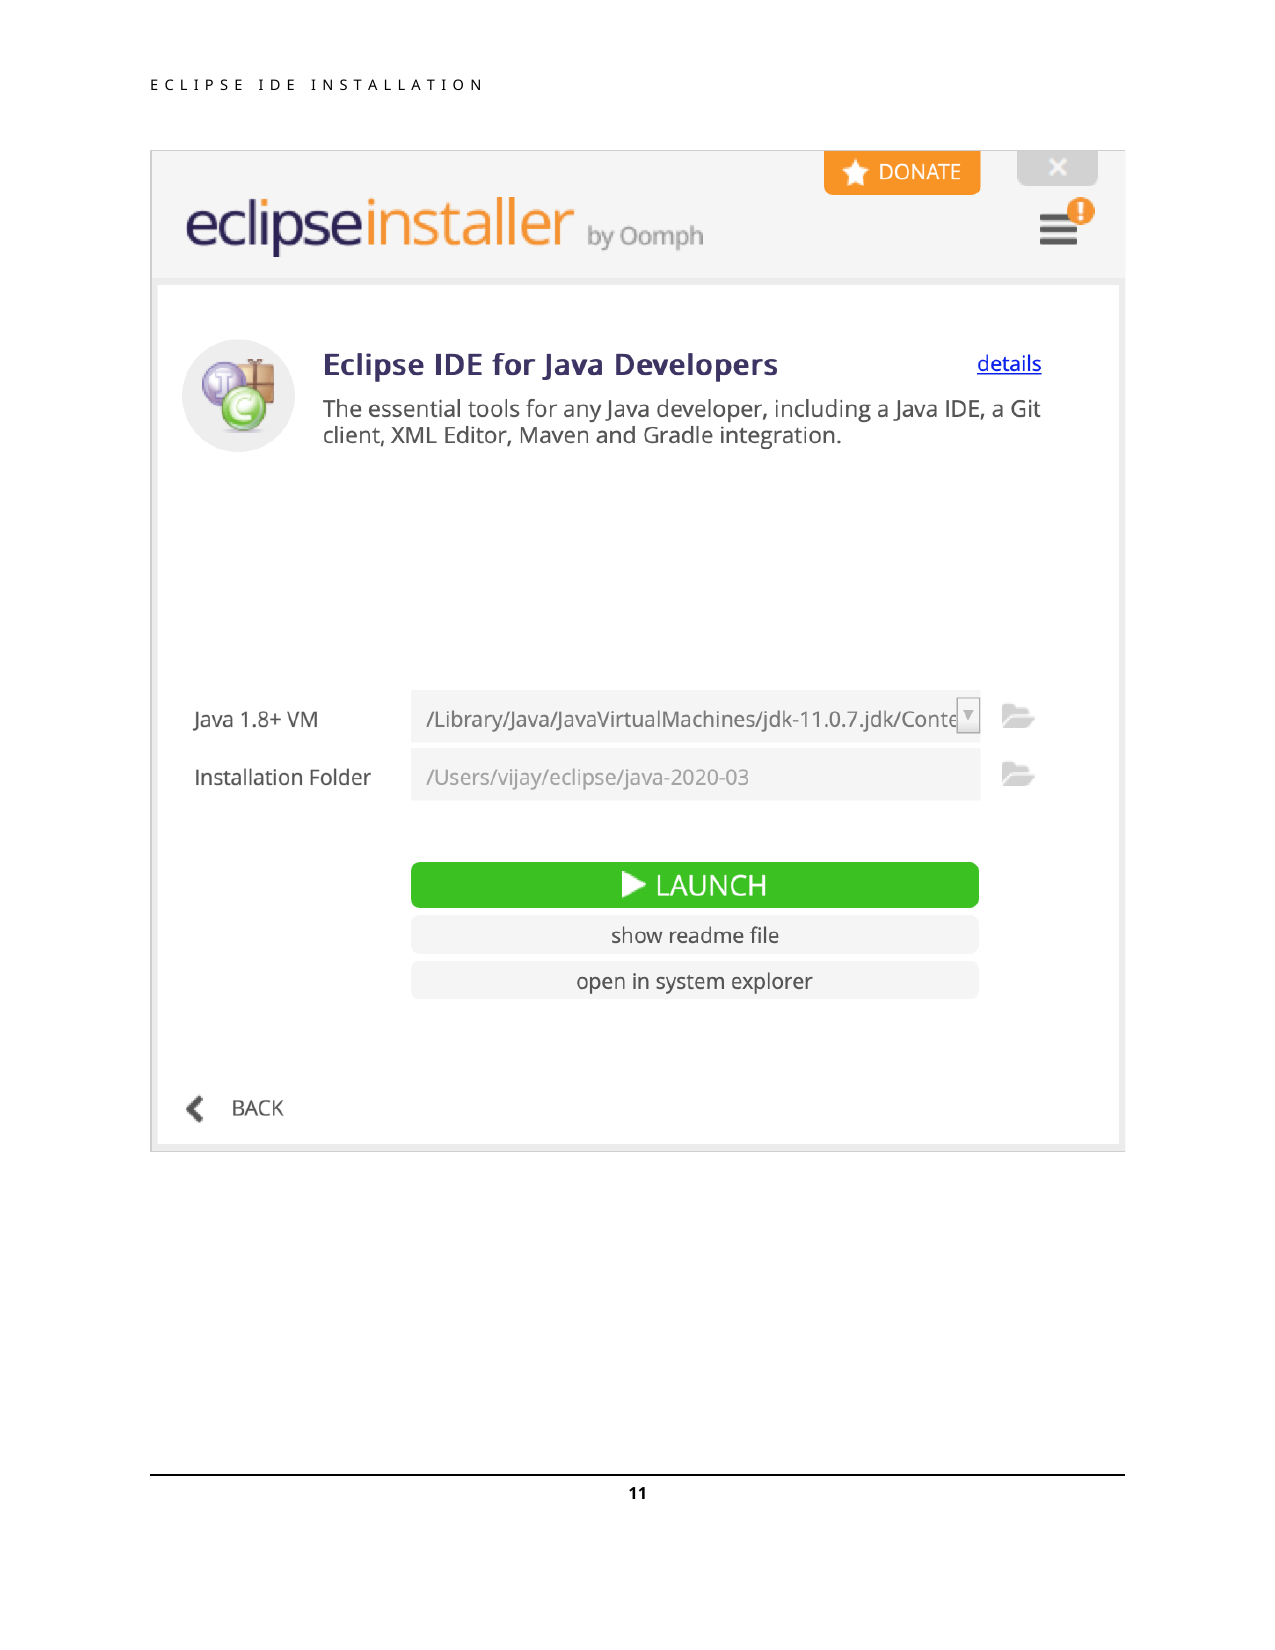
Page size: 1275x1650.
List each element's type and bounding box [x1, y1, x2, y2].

picture [150, 150, 1125, 1152]
